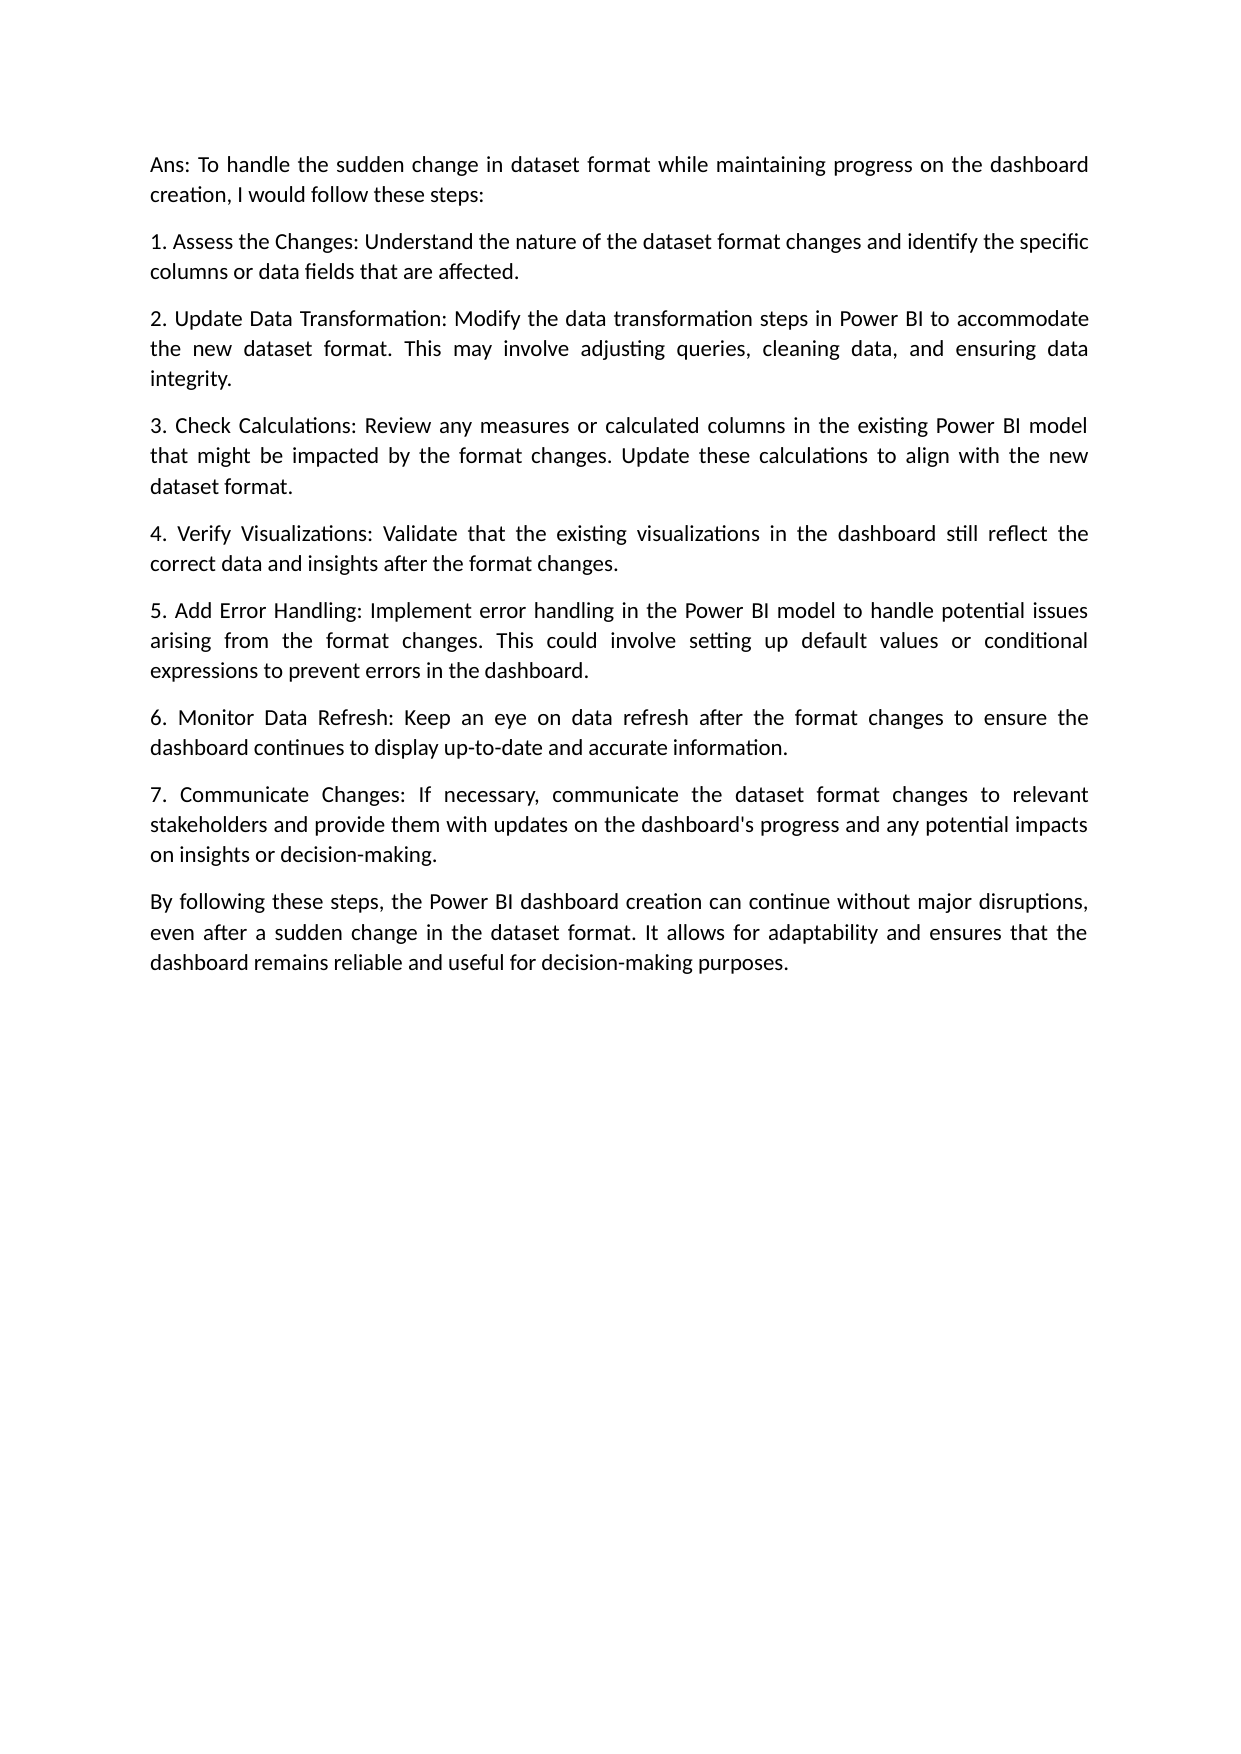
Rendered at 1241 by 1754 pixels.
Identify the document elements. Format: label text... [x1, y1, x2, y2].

text 5. Add Error Handling: Implement error handling in the Power BI model to handle potential issues arising from the format changes. This could involve setting up default values or conditional expressions to prevent errors in the dashboard. [150, 596, 1090, 684]
text 2. Update Data Transformation: Modify the data transformation steps in Power BI to accommodate the new dataset format. This may involve adjusting queries, cleaning data, and ensuring data integrity. [150, 304, 1090, 393]
text 7. Communicate Changes: If necessary, communicate the dataset format changes to relevant stakeholders and provide them with updates on the dashboard's progress and any potential impacts on insights or decision-making. [150, 780, 1090, 869]
text 6. Monitor Data Refresh: Keep an eye on data refresh after the format changes to ensure the dashboard continues to display up-to-date and accurate information. [150, 703, 1090, 761]
text Ans: To handle the sudden change in dataset format while maintaining progress on the dashboard creation, I would follow these steps: [150, 150, 1090, 208]
text 3. Check Calculations: Review any measures or calculated columns in the existing Power BI model that might be impacted by the format changes. Update these calculations to align with the new dataset format. [150, 411, 1090, 500]
text 4. Verify Visualizations: Validate that the existing visualizations in the dashboard still reflect the correct data and insights after the format changes. [150, 519, 1090, 577]
text 1. Assess the Changes: Understand the nature of the dataset format changes and identify the specific columns or data fields that are affected. [150, 227, 1090, 285]
text By following these steps, the Power BI dashboard creation can continue without major disruptions, even after a sudden change in the dataset format. It allows for adaptability and ensures that the dashboard remains reliable and useful for decision-making purposes. [150, 887, 1090, 976]
